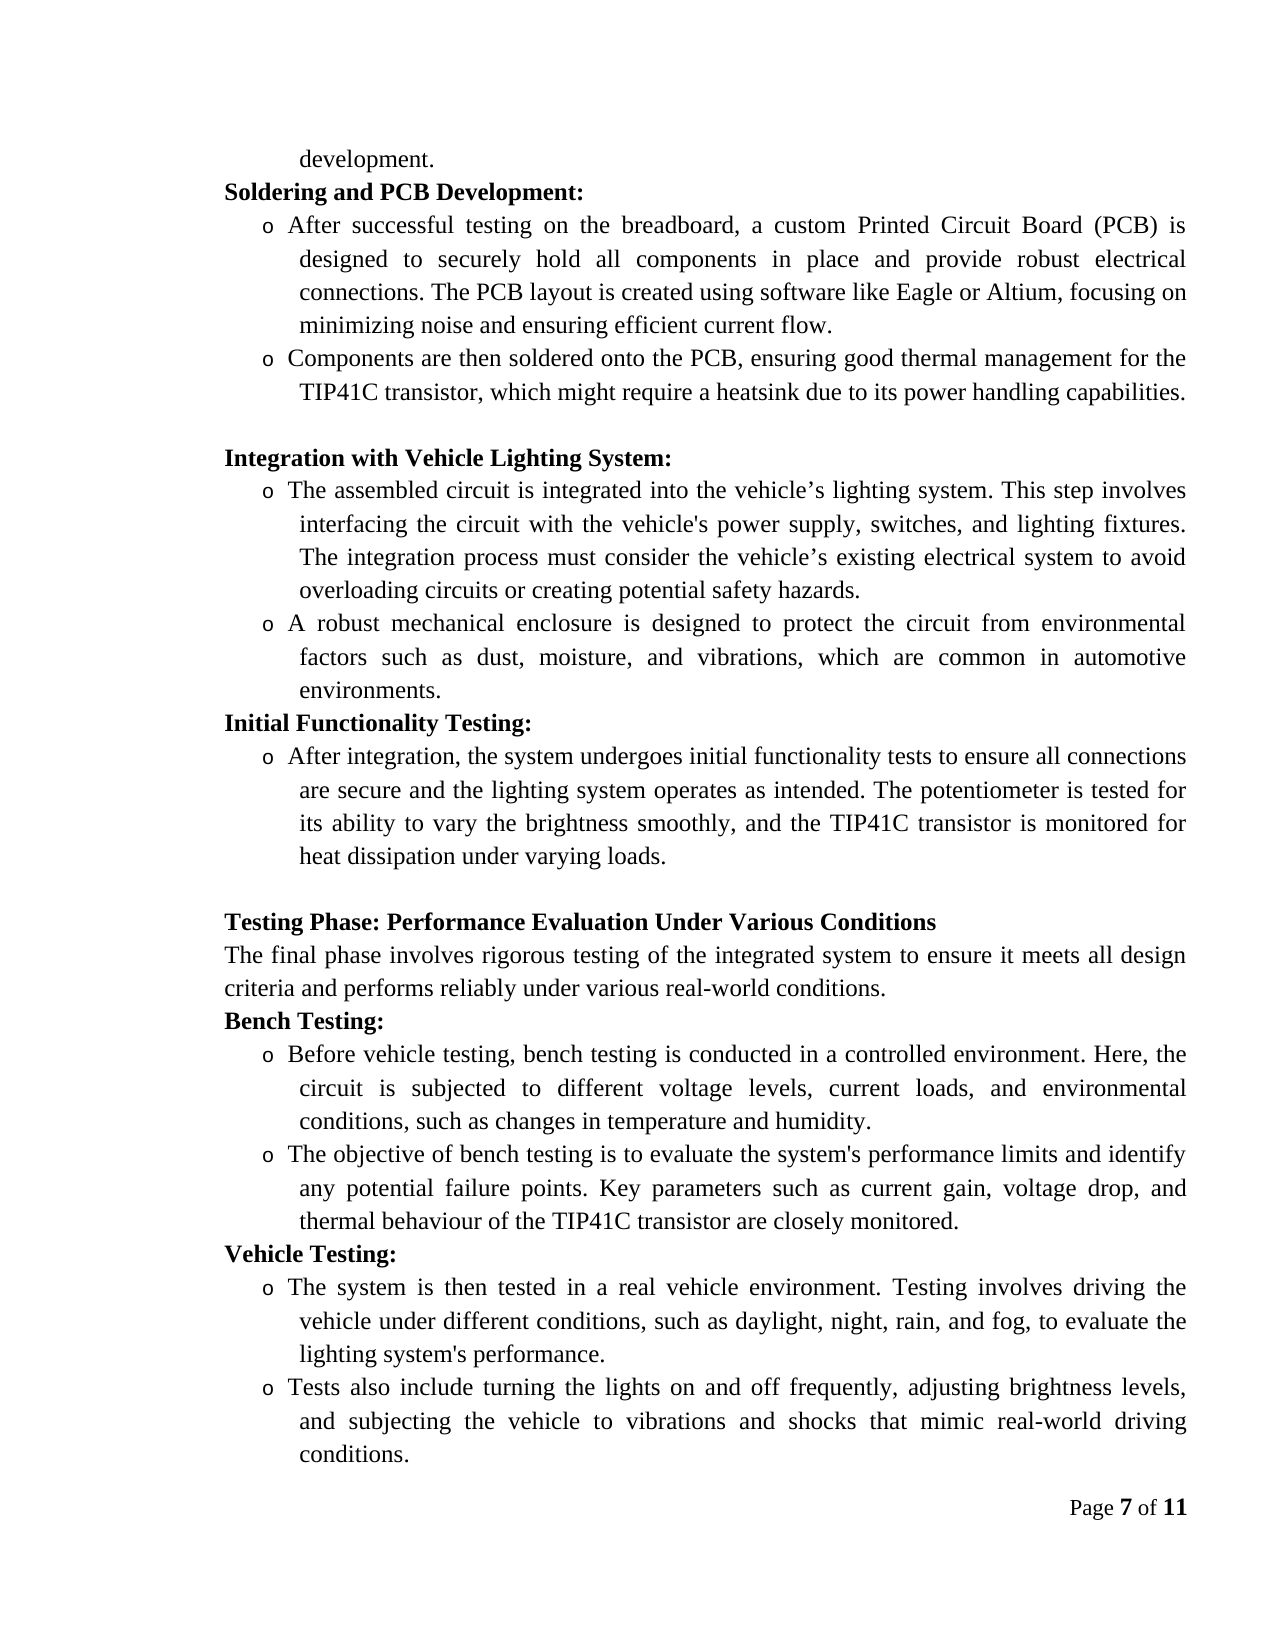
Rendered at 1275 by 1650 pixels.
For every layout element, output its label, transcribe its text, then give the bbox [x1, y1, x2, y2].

list The system is then tested in a real vehicle environment. Testing involves driving the vehicle under different conditions, such as daylight, night, rain, and fog, to evaluate the lighting system's performance. [262, 1272, 1187, 1368]
list A robust mechanical enclosure is designed to protect the circuit from environmental factors such as dust, moisture, and vibrations, which are common in automotive environments. [262, 608, 1187, 704]
text Vehicle Testing: [224, 1239, 1187, 1268]
text The final phase involves rigorous testing of the integrated system to ensure it meets all design criteria and performs reliably under various real-world conditions. [224, 940, 1187, 1002]
list After successful testing on the breadboard, a custom Printed Circuit Board (PCB) is designed to securely hold all components in place and provide robust electrical connections. The PCB layout is created using software like Eagle or Altium, focusing on minimizing noise and ensuring efficient current flow. [262, 210, 1187, 338]
list The objective of bench testing is to evaluate the system's performance limits and identify any potential failure points. Key parameters such as current gain, voltage drop, and thermal behaviour of the TIP41C transistor are closely monitored. [262, 1139, 1187, 1235]
list The assembled circuit is integrated into the vehicle’s lighting system. This step involves interfacing the circuit with the vehicle's power supply, switches, and lighting fixtures. The integration process must consider the vehicle’s existing electrical system to avoid overloading circuits or creating potential safety hazards. [262, 476, 1187, 604]
text Initial Functionality Testing: [224, 708, 1187, 737]
list Tests also include turning the lights on and off frequently, adjusting brightness levels, and subjecting the vehicle to vibrations and shocks that mimic real-world driving conditions. [262, 1372, 1187, 1468]
text Bench Testing: [224, 1006, 1187, 1035]
list After integration, the system undergoes initial functionality tests to ensure all connections are secure and the lighting system operates as intended. The potentiometer is tested for its ability to vary the brightness smoothly, and the TIP41C transistor is monitored for heat dissipation under varying loads. [262, 741, 1187, 870]
text Testing Phase: Performance Evaluation Under Various Conditions [224, 907, 1187, 936]
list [262, 144, 1187, 172]
text Integration with Vehicle Lighting System: [224, 443, 1187, 471]
text Soldering and PCB Development: [224, 177, 1187, 206]
list Before vehicle testing, bench testing is conducted in a controlled environment. Here, the circuit is subjected to different voltage levels, current loads, and environmental conditions, such as changes in temperature and humidity. [262, 1039, 1187, 1135]
list Components are then soldered onto the PCB, ensuring good thermal management for the TIP41C transistor, which might require a heatsink due to its power handling capabilities. [262, 343, 1187, 405]
